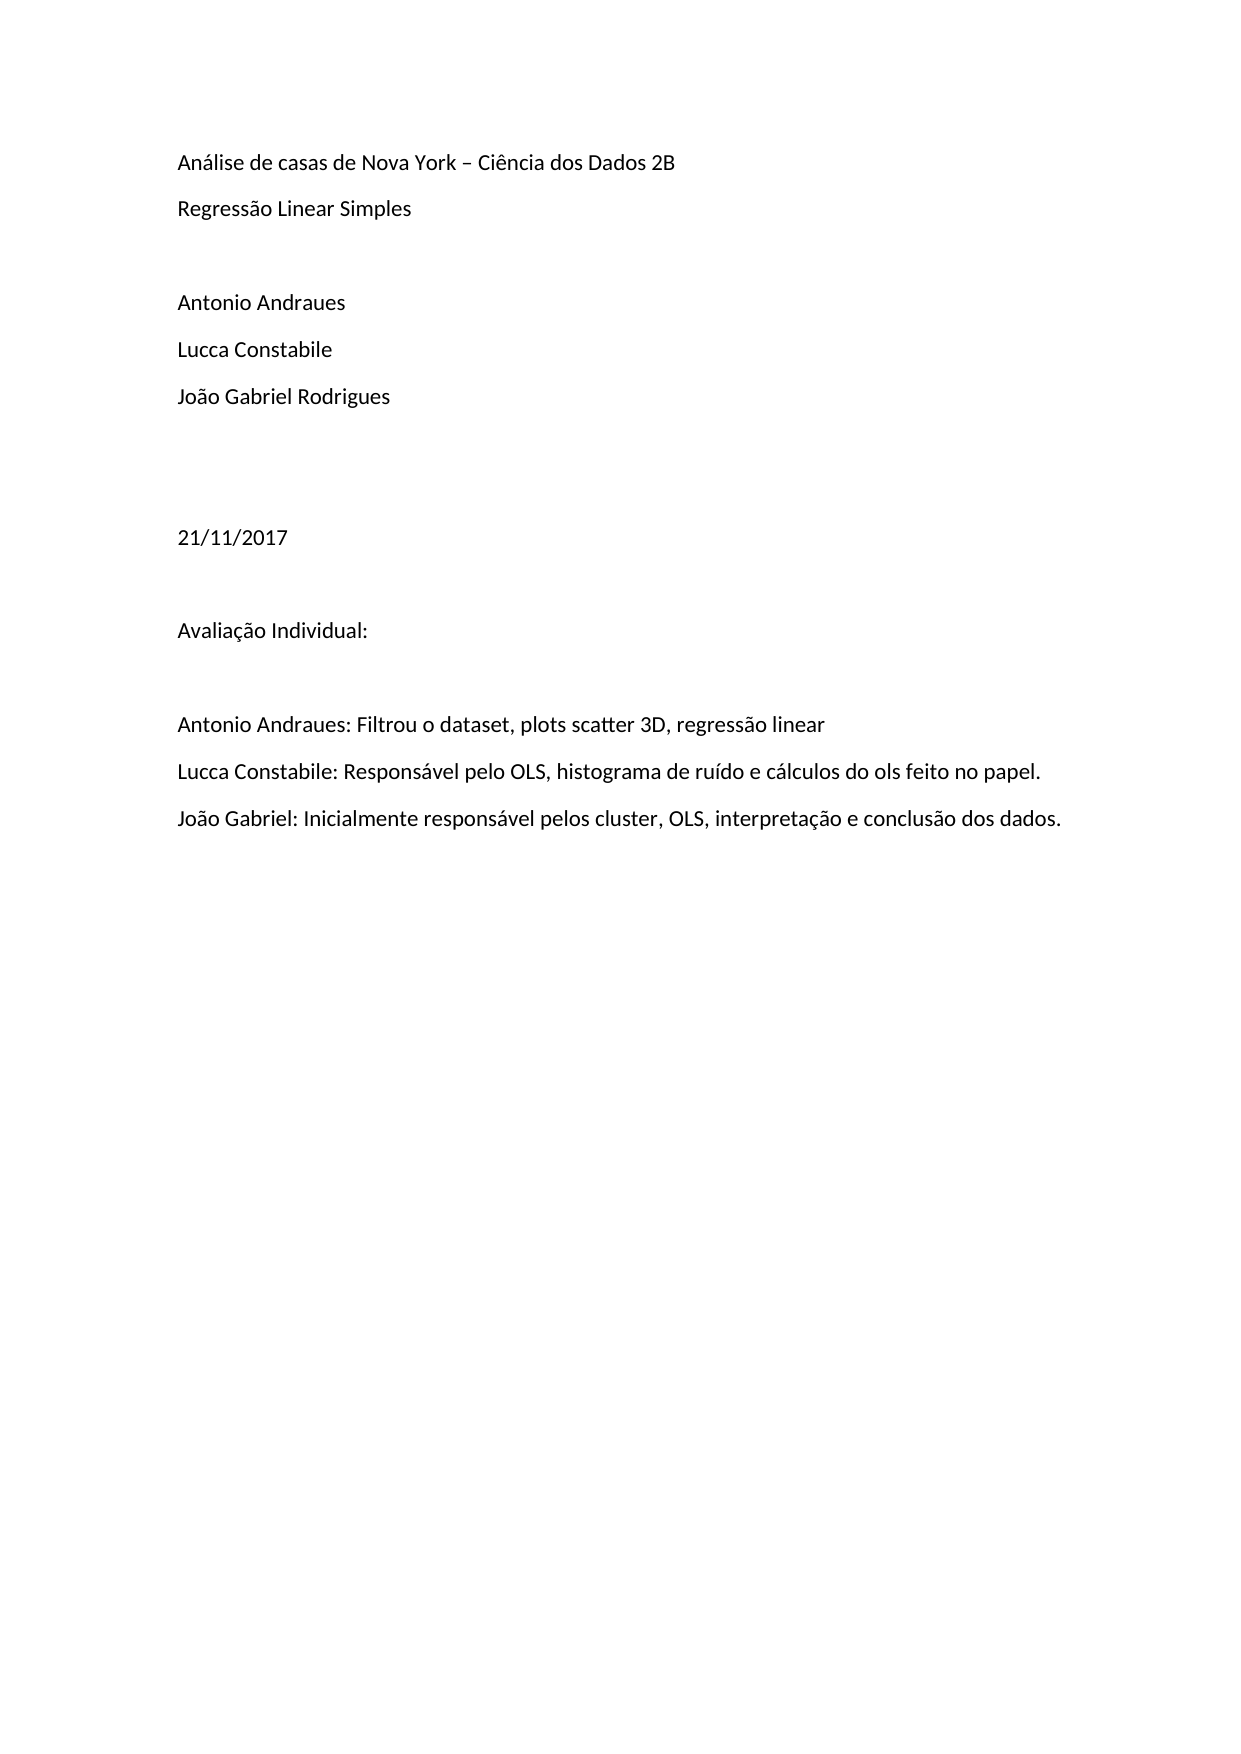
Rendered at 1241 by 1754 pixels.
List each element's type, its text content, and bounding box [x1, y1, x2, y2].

text Avaliação Individual: [177, 616, 1063, 644]
text Regressão Linear Simples [177, 194, 1063, 222]
text Lucca Constabile: Responsável pelo OLS, histograma de ruído e cálculos do ols feito no papel. [177, 757, 1063, 785]
text Antonio Andraues: Filtrou o dataset, plots scatter 3D, regressão linear [177, 710, 1063, 738]
text Antonio Andraues [177, 288, 1063, 316]
text João Gabriel: Inicialmente responsável pelos cluster, OLS, interpretação e conclusão dos dados. [177, 804, 1063, 832]
text Análise de casas de Nova York – Ciência dos Dados 2B [177, 148, 1063, 176]
text João Gabriel Rodrigues [177, 382, 1063, 410]
text 21/11/2017 [177, 523, 1063, 551]
text Lucca Constabile [177, 335, 1063, 363]
